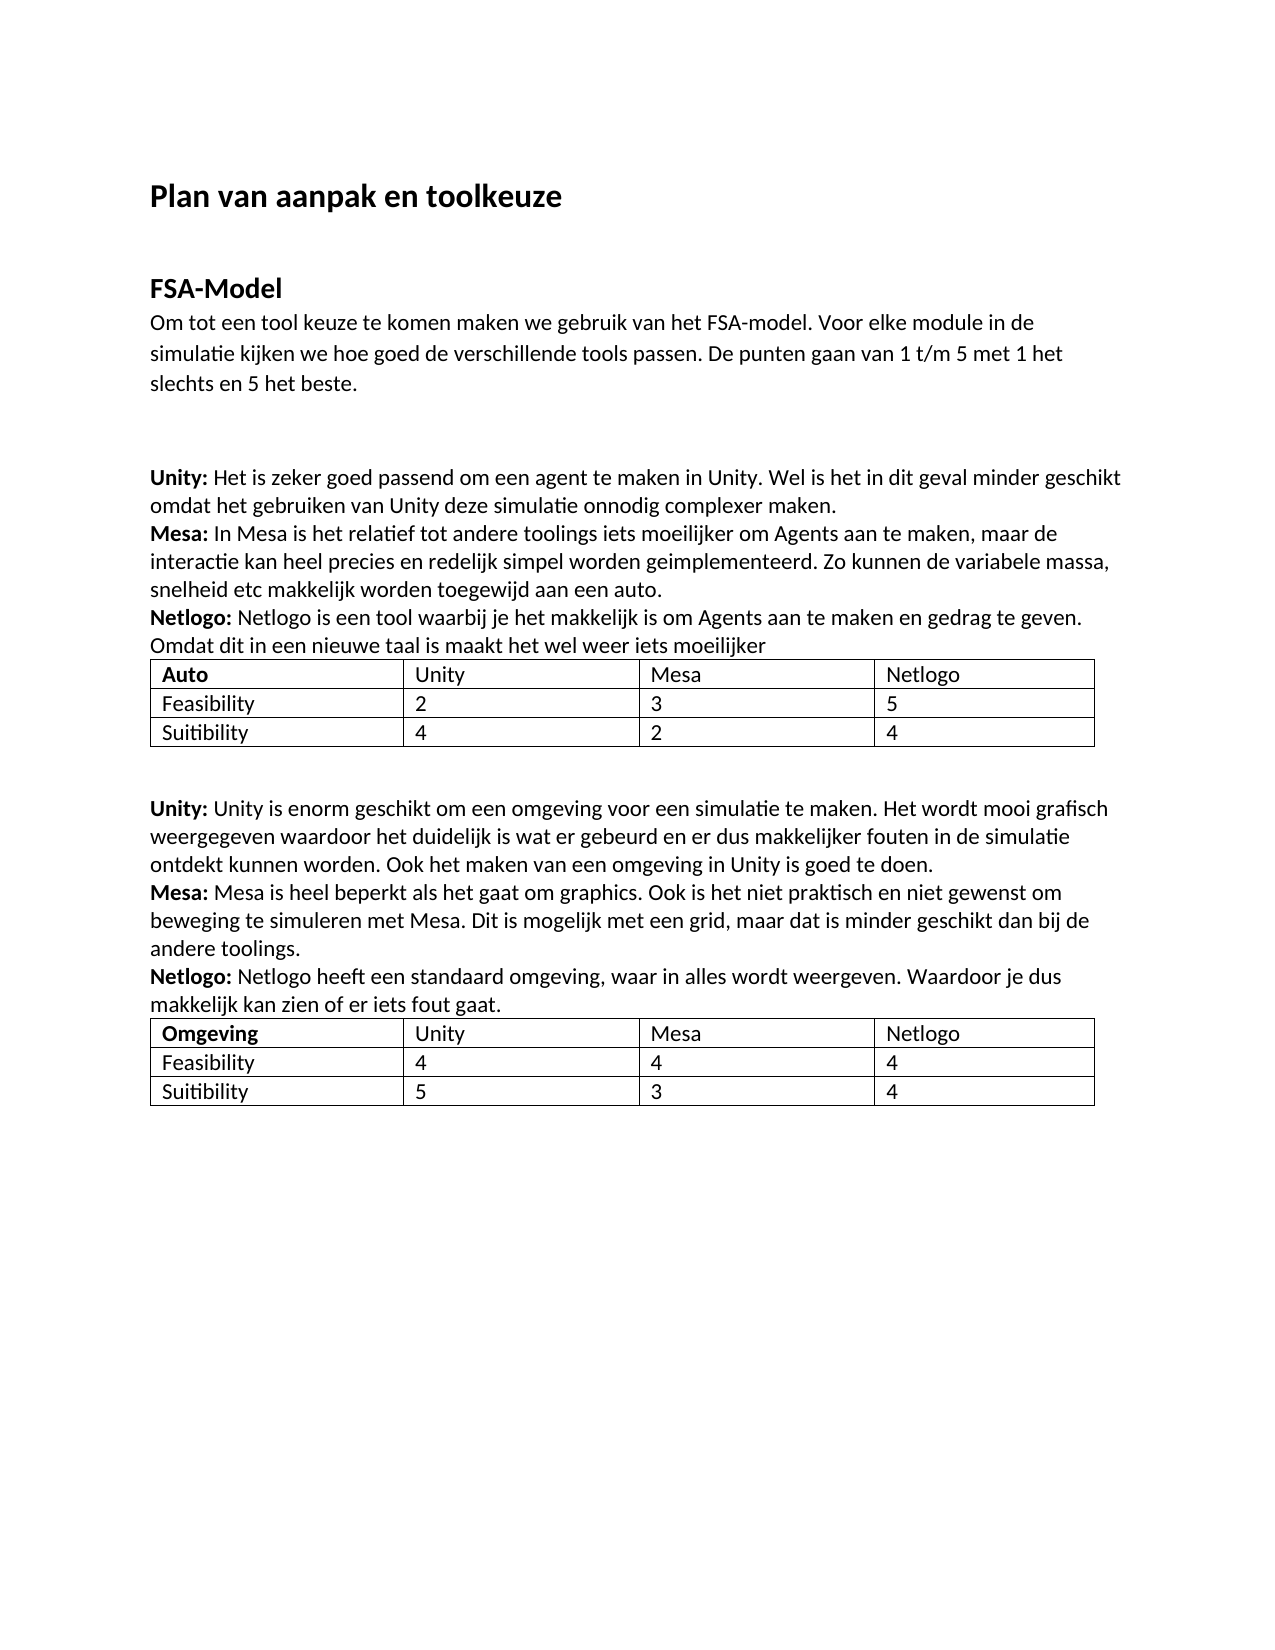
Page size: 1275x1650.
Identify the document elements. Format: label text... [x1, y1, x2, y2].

subtitle Plan van aanpak en toolkeuze [150, 175, 1125, 216]
table_cell Suitibility [151, 1077, 403, 1105]
table_cell 3 [640, 1077, 874, 1105]
table_header Auto [151, 660, 403, 688]
table_cell 5 [404, 1077, 639, 1105]
table_cell 4 [640, 1048, 874, 1076]
table_header Mesa [640, 1019, 874, 1047]
table_cell 4 [875, 718, 1094, 746]
table_cell 5 [875, 689, 1094, 717]
text Unity: Unity is enorm geschikt om een omgeving voor een simulatie te maken. Het wordt mooi grafisch weergegeven waardoor het duidelijk is wat er gebeurd en er dus makkelijker fouten in de simulatie ontdekt kunnen worden. Ook het maken van een omgeving in Unity is goed te doen. [150, 794, 1125, 878]
table_cell 4 [875, 1048, 1094, 1076]
table_cell Feasibility [151, 689, 403, 717]
table_cell 4 [404, 1048, 639, 1076]
table_header Netlogo [875, 660, 1094, 688]
table_cell 4 [404, 718, 639, 746]
text Unity: Het is zeker goed passend om een agent te maken in Unity. Wel is het in dit geval minder geschikt omdat het gebruiken van Unity deze simulatie onnodig complexer maken. [150, 463, 1125, 519]
subtitle FSA-Model [150, 270, 1125, 306]
table_header Unity [404, 660, 639, 688]
table_cell 2 [404, 689, 639, 717]
table_header Mesa [640, 660, 874, 688]
text Netlogo: Netlogo heeft een standaard omgeving, waar in alles wordt weergeven. Waardoor je dus makkelijk kan zien of er iets fout gaat. [150, 962, 1125, 1018]
table_cell Feasibility [151, 1048, 403, 1076]
table_header Netlogo [875, 1019, 1094, 1047]
table_header Omgeving [151, 1019, 403, 1047]
table_cell 2 [640, 718, 874, 746]
table_cell 4 [875, 1077, 1094, 1105]
table_cell Suitibility [151, 718, 403, 746]
table_header Unity [404, 1019, 639, 1047]
text Mesa: Mesa is heel beperkt als het gaat om graphics. Ook is het niet praktisch en niet gewenst om beweging te simuleren met Mesa. Dit is mogelijk met een grid, maar dat is minder geschikt dan bij de andere toolings. [150, 878, 1125, 962]
text Netlogo: Netlogo is een tool waarbij je het makkelijk is om Agents aan te maken en gedrag te geven. Omdat dit in een nieuwe taal is maakt het wel weer iets moeilijker [150, 603, 1125, 659]
table_cell 3 [640, 689, 874, 717]
text Om tot een tool keuze te komen maken we gebruik van het FSA-model. Voor elke module in de simulatie kijken we hoe goed de verschillende tools passen. De punten gaan van 1 t/m 5 met 1 het slechts en 5 het beste. [150, 308, 1125, 397]
text Mesa: In Mesa is het relatief tot andere toolings iets moeilijker om Agents aan te maken, maar de interactie kan heel precies en redelijk simpel worden geimplementeerd. Zo kunnen de variabele massa, snelheid etc makkelijk worden toegewijd aan een auto. [150, 519, 1125, 603]
